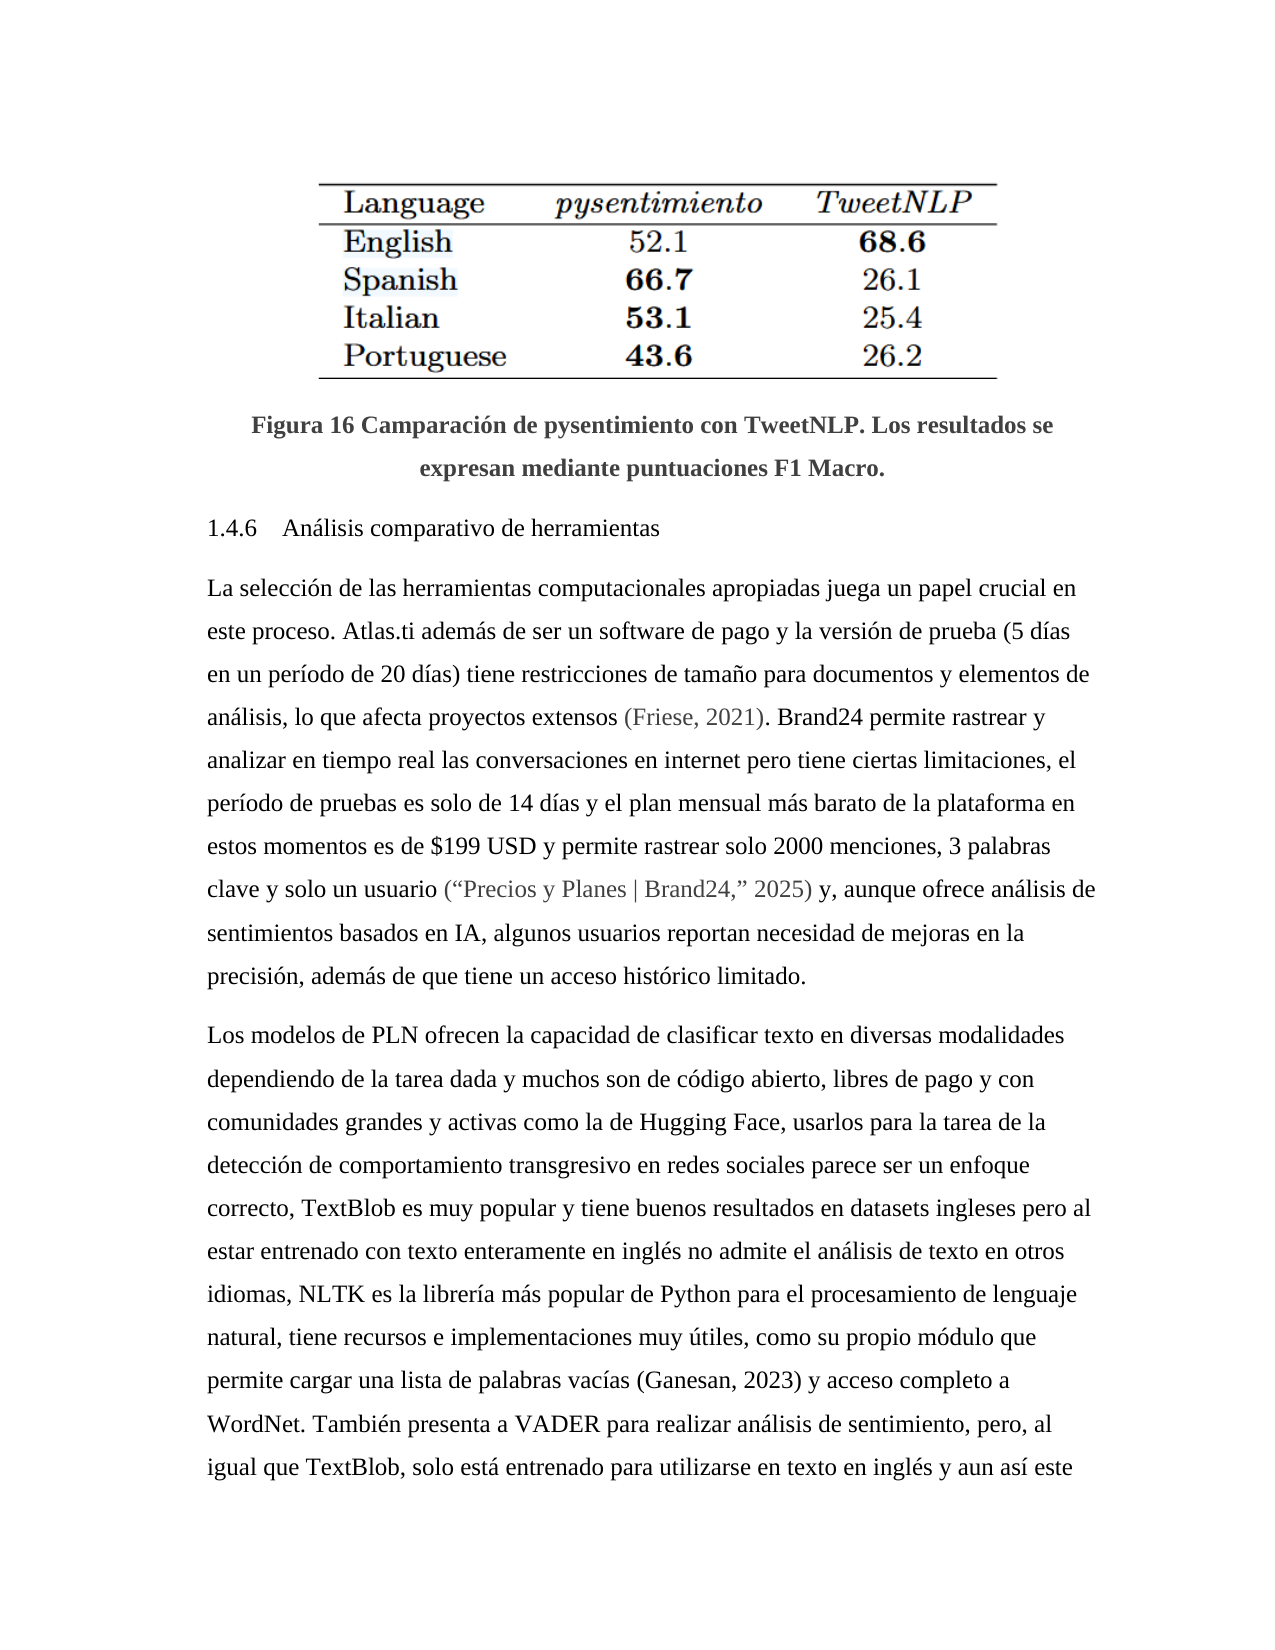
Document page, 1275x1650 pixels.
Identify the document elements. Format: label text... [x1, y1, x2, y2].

text Figura 16 Camparación de pysentimiento con TweetNLP. Los resultados se expresan mediante puntuaciones F1 Macro. [207, 410, 1098, 482]
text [207, 1021, 1098, 1481]
list Análisis comparativo de herramientas [207, 513, 1098, 542]
picture [300, 177, 1005, 379]
text La selección de las herramientas computacionales apropiadas juega un papel crucial en este proceso. Atlas.ti además de ser un software de pago y la versión de prueba (5 días en un período de 20 días) tiene restricciones de tamaño para documentos y elementos de análisis, lo que afecta proyectos extensos (Friese, 2021). Brand24 permite rastrear y analizar en tiempo real las conversaciones en internet pero tiene ciertas limitaciones, el período de pruebas es solo de 14 días y el plan mensual más barato de la plataforma en estos momentos es de $199 USD y permite rastrear solo 2000 menciones, 3 palabras clave y solo un usuario (“Precios y Planes | Brand24,” 2025) y, aunque ofrece análisis de sentimientos basados en IA, algunos usuarios reportan necesidad de mejoras en la precisión, además de que tiene un acceso histórico limitado. [207, 573, 1098, 989]
